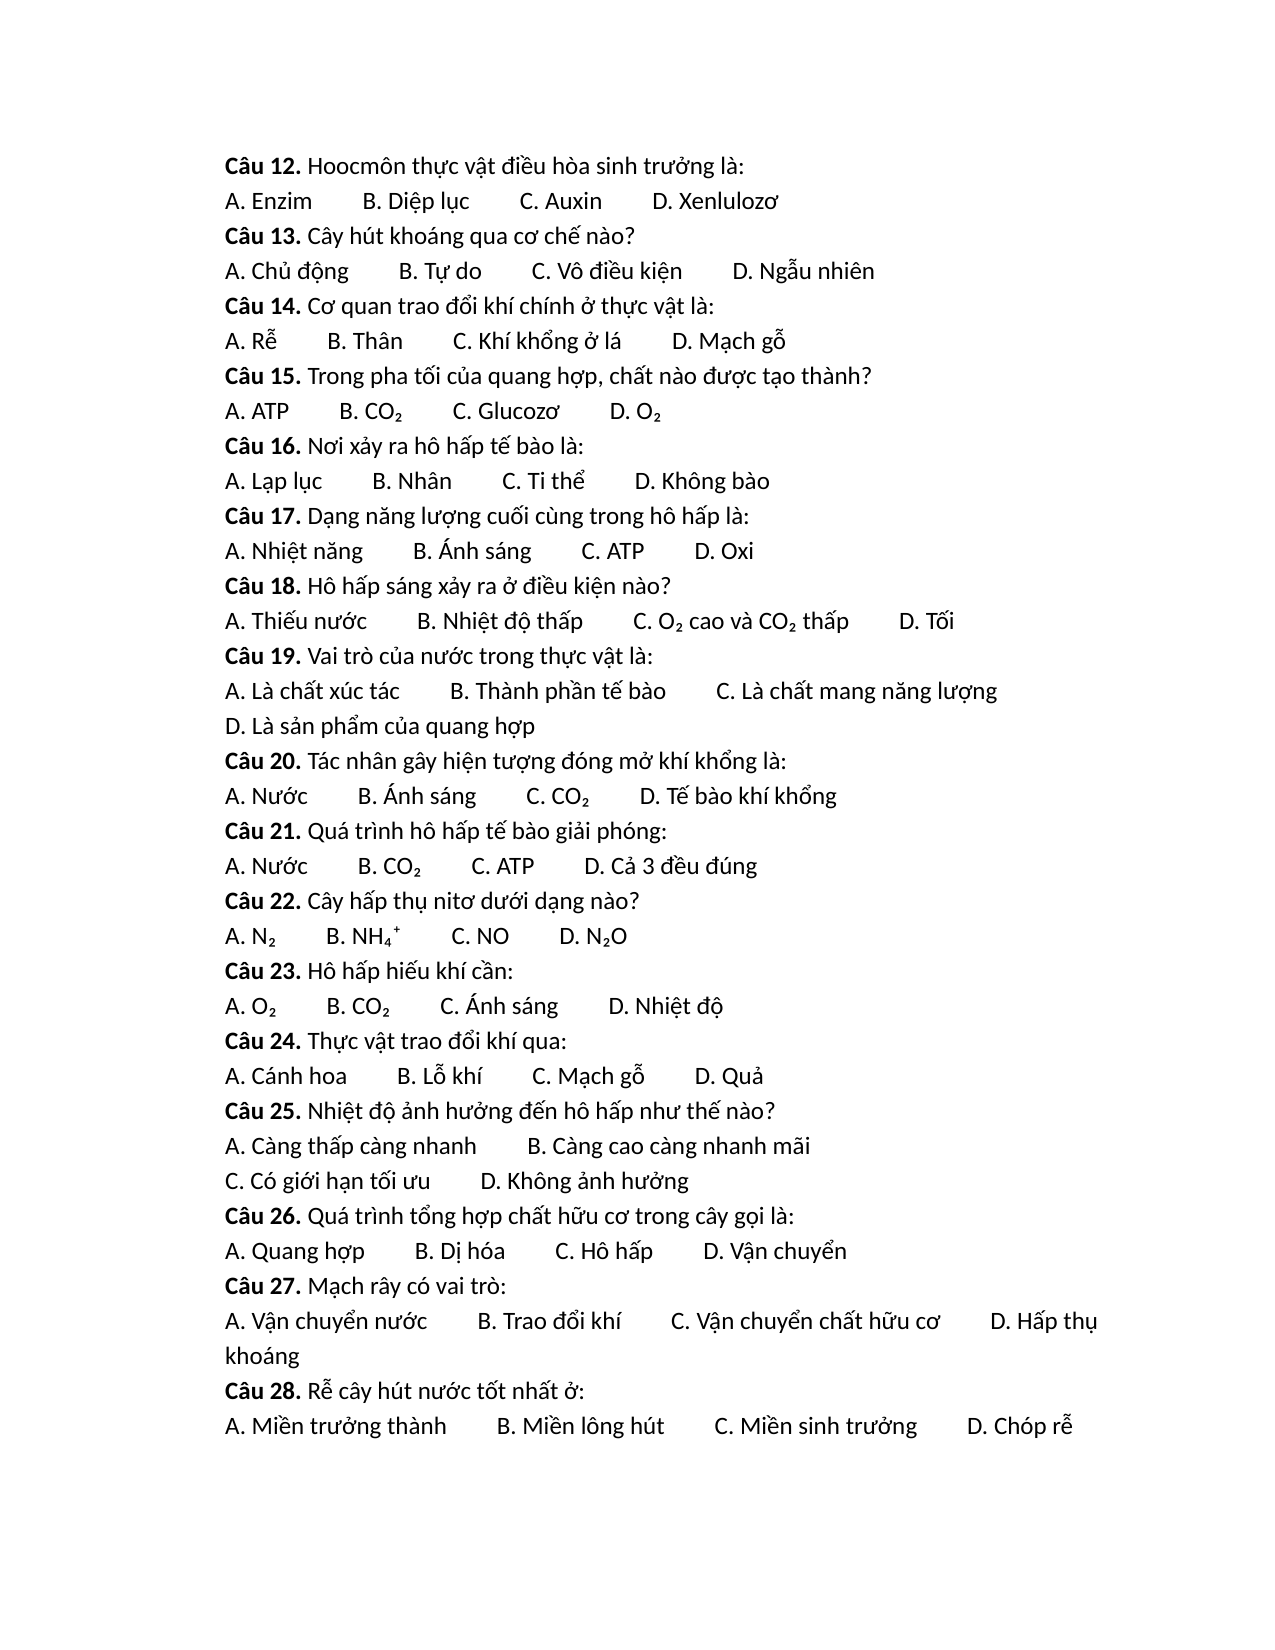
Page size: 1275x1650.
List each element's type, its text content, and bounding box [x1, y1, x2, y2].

list Câu 24. Thực vật trao đổi khí qua: A. Cánh hoa B. Lỗ khí C. Mạch gỗ D. Quả [225, 1025, 1125, 1091]
list Câu 17. Dạng năng lượng cuối cùng trong hô hấp là: A. Nhiệt năng B. Ánh sáng C. ATP D. Oxi [225, 500, 1125, 566]
list Câu 20. Tác nhân gây hiện tượng đóng mở khí khổng là: A. Nước B. Ánh sáng C. CO₂ D. Tế bào khí khổng [225, 745, 1125, 811]
list Câu 19. Vai trò của nước trong thực vật là: A. Là chất xúc tác B. Thành phần tế bào C. Là chất mang năng lượng D. Là sản phẩm của quang hợp [225, 640, 1125, 741]
list Câu 21. Quá trình hô hấp tế bào giải phóng: A. Nước B. CO₂ C. ATP D. Cả 3 đều đúng [225, 815, 1125, 881]
list Câu 16. Nơi xảy ra hô hấp tế bào là: A. Lạp lục B. Nhân C. Ti thể D. Không bào [225, 430, 1125, 496]
list Câu 13. Cây hút khoáng qua cơ chế nào? A. Chủ động B. Tự do C. Vô điều kiện D. Ngẫu nhiên [225, 220, 1125, 286]
list Câu 22. Cây hấp thụ nitơ dưới dạng nào? A. N₂ B. NH₄⁺ C. NO D. N₂O [225, 885, 1125, 951]
list Câu 26. Quá trình tổng hợp chất hữu cơ trong cây gọi là: A. Quang hợp B. Dị hóa C. Hô hấp D. Vận chuyển [225, 1200, 1125, 1266]
list Câu 14. Cơ quan trao đổi khí chính ở thực vật là: A. Rễ B. Thân C. Khí khổng ở lá D. Mạch gỗ [225, 290, 1125, 356]
list Câu 25. Nhiệt độ ảnh hưởng đến hô hấp như thế nào? A. Càng thấp càng nhanh B. Càng cao càng nhanh mãi C. Có giới hạn tối ưu D. Không ảnh hưởng [225, 1095, 1125, 1196]
list Câu 28. Rễ cây hút nước tốt nhất ở: A. Miền trưởng thành B. Miền lông hút C. Miền sinh trưởng D. Chóp rễ [225, 1375, 1125, 1441]
list Câu 23. Hô hấp hiếu khí cần: A. O₂ B. CO₂ C. Ánh sáng D. Nhiệt độ [225, 955, 1125, 1021]
list Câu 15. Trong pha tối của quang hợp, chất nào được tạo thành? A. ATP B. CO₂ C. Glucozơ D. O₂ [225, 360, 1125, 426]
list Câu 27. Mạch rây có vai trò: A. Vận chuyển nước B. Trao đổi khí C. Vận chuyển chất hữu cơ D. Hấp thụ khoáng [225, 1270, 1125, 1371]
list Câu 18. Hô hấp sáng xảy ra ở điều kiện nào? A. Thiếu nước B. Nhiệt độ thấp C. O₂ cao và CO₂ thấp D. Tối [225, 570, 1125, 636]
list Câu 12. Hoocmôn thực vật điều hòa sinh trưởng là: A. Enzim B. Diệp lục C. Auxin D. Xenlulozơ [225, 150, 1125, 216]
